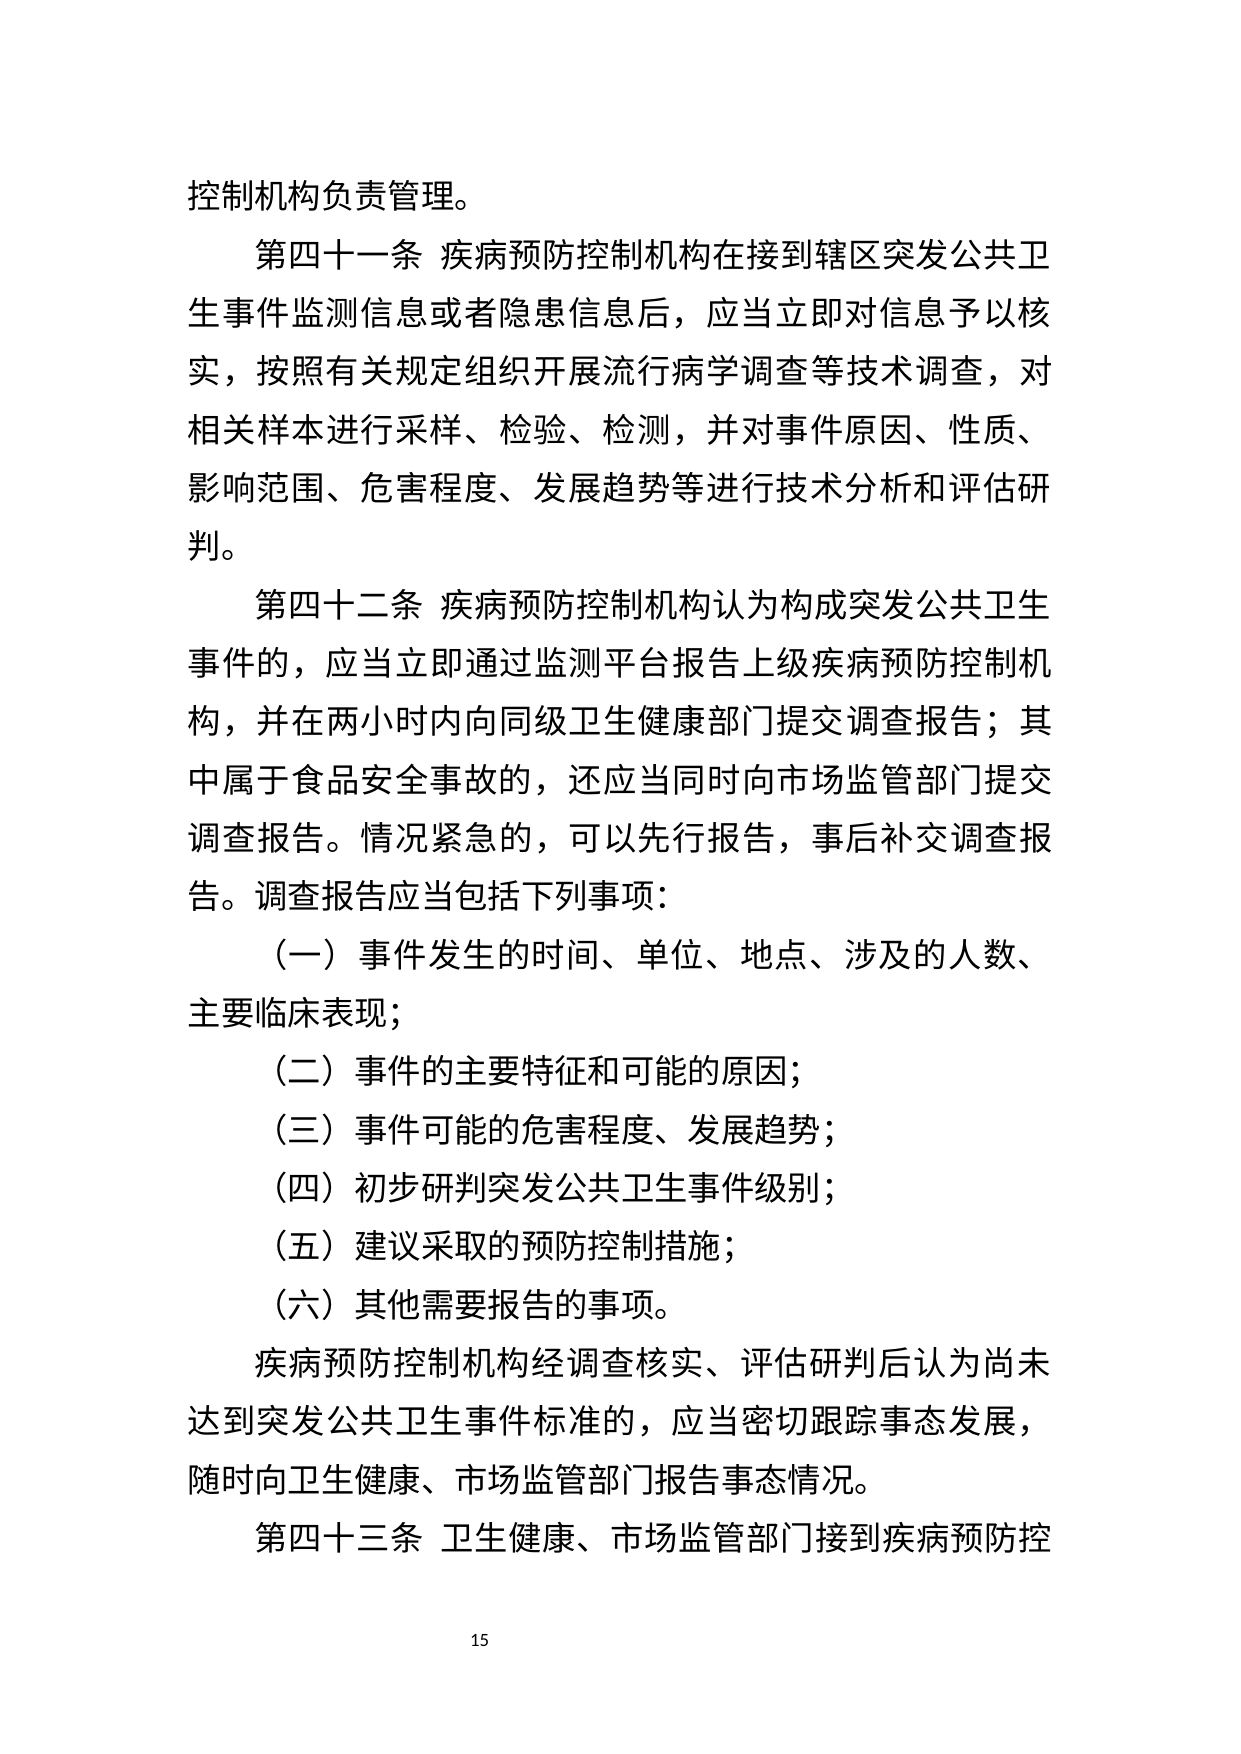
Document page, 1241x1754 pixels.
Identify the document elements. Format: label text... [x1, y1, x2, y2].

text 第四十一条 疾病预防控制机构在接到辖区突发公共卫生事件监测信息或者隐患信息后，应当立即对信息予以核实，按照有关规定组织开展流行病学调查等技术调查，对相关样本进行采样、检验、检测，并对事件原因、性质、影响范围、危害程度、发展趋势等进行技术分析和评估研判。 [187, 220, 1053, 570]
list （一）事件发生的时间、单位、地点、涉及的人数、主要临床表现； [187, 920, 1053, 1037]
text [187, 1504, 1053, 1562]
list （五）建议采取的预防控制措施； [187, 1212, 1053, 1270]
list （三）事件可能的危害程度、发展趋势； [187, 1095, 1053, 1154]
text 第四十二条 疾病预防控制机构认为构成突发公共卫生事件的，应当立即通过监测平台报告上级疾病预防控制机构，并在两小时内向同级卫生健康部门提交调查报告；其中属于食品安全事故的，还应当同时向市场监管部门提交调查报告。情况紧急的，可以先行报告，事后补交调查报告。调查报告应当包括下列事项： [187, 570, 1053, 920]
list （四）初步研判突发公共卫生事件级别； [187, 1154, 1053, 1212]
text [187, 162, 1053, 220]
list （六）其他需要报告的事项。 [187, 1270, 1053, 1329]
list （二）事件的主要特征和可能的原因； [187, 1037, 1053, 1095]
text 疾病预防控制机构经调查核实、评估研判后认为尚未达到突发公共卫生事件标准的，应当密切跟踪事态发展，随时向卫生健康、市场监管部门报告事态情况。 [187, 1329, 1053, 1504]
